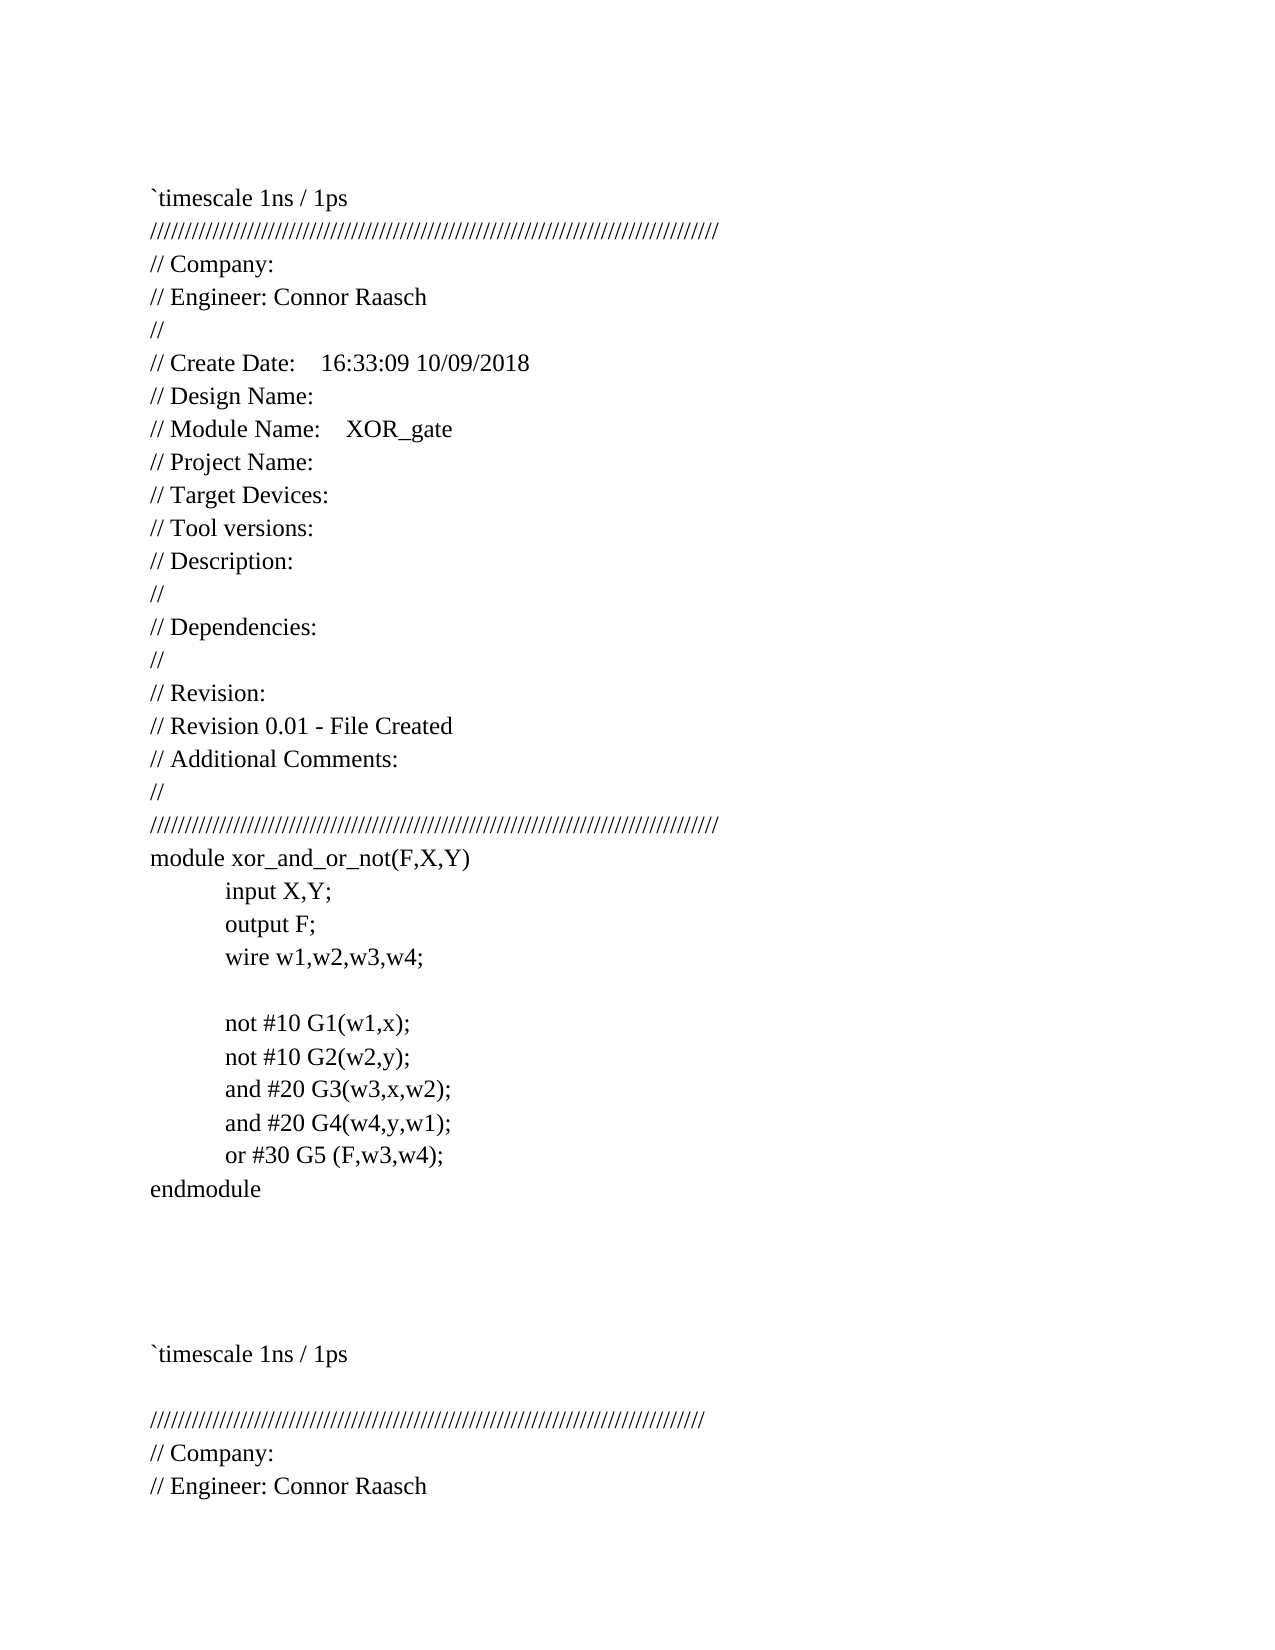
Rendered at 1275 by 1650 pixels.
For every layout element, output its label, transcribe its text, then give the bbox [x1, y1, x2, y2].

text // Revision 0.01 - File Created [150, 711, 1125, 740]
text wire w1,w2,w3,w4; [150, 942, 1125, 971]
text // [150, 315, 1125, 344]
text // Create Date: 16:33:09 10/09/2018 [150, 348, 1125, 377]
text // Project Name: [150, 447, 1125, 476]
text // Target Devices: [150, 480, 1125, 509]
text // [150, 777, 1125, 806]
text // Revision: [150, 678, 1125, 707]
text ////////////////////////////////////////////////////////////////////////////////// [150, 216, 1125, 245]
text endmodule [150, 1174, 1125, 1202]
text // Design Name: [150, 381, 1125, 410]
text // Additional Comments: [150, 744, 1125, 773]
text `timescale 1ns / 1ps [150, 183, 1125, 212]
text // Company: [150, 249, 1125, 278]
text // Dependencies: [150, 612, 1125, 641]
text `timescale 1ns / 1ps [150, 1339, 1125, 1367]
text input X,Y; [150, 876, 1125, 905]
text // Company: [150, 1438, 1125, 1467]
text // Tool versions: [150, 513, 1125, 542]
text // [150, 645, 1125, 674]
text // Description: [150, 546, 1125, 575]
text ////////////////////////////////////////////////////////////////////////////////// [150, 810, 1125, 839]
text // Engineer: Connor Raasch [150, 1471, 1125, 1499]
text // Engineer: Connor Raasch [150, 282, 1125, 311]
text and #20 G3(w3,x,w2); [150, 1074, 1125, 1103]
text //////////////////////////////////////////////////////////////////////////////// [150, 1405, 1125, 1433]
text module xor_and_or_not(F,X,Y) [150, 843, 1125, 872]
text not #10 G1(w1,x); [150, 1008, 1125, 1037]
text not #10 G2(w2,y); [150, 1042, 1125, 1070]
text output F; [150, 909, 1125, 938]
text and #20 G4(w4,y,w1); [150, 1108, 1125, 1136]
text // [150, 579, 1125, 608]
text // Module Name: XOR_gate [150, 414, 1125, 443]
text or #30 G5 (F,w3,w4); [150, 1141, 1125, 1169]
